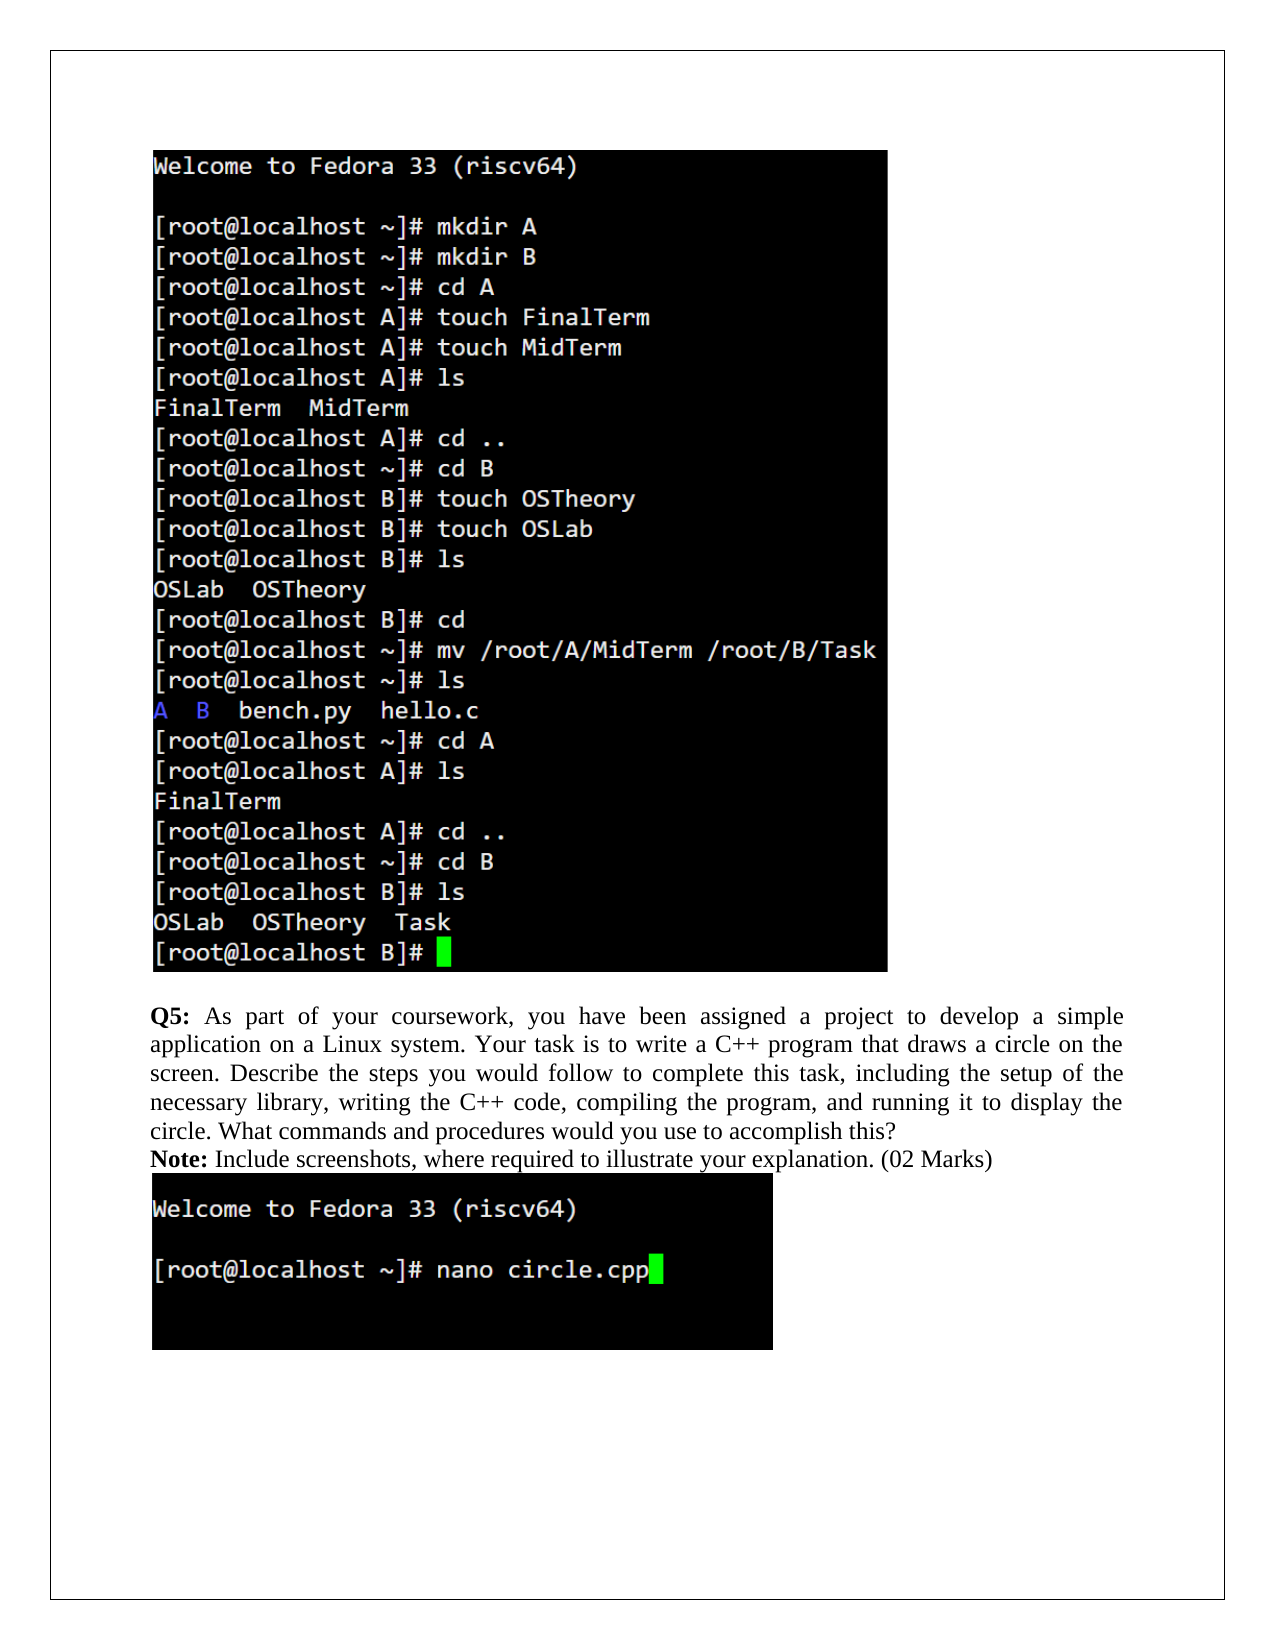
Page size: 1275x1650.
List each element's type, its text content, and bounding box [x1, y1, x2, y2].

picture [150, 150, 888, 972]
text Q5: As part of your coursework, you have been assigned a project to develop a simple application on a Linux system. Your task is to write a C++ program that draws a circle on the screen. Describe the steps you would follow to complete this task, including the setup of the necessary library, writing the C++ code, compiling the program, and running it to display the circle. What commands and procedures would you use to accomplish this? [150, 1001, 1125, 1144]
picture [150, 1173, 773, 1350]
text Note: Include screenshots, where required to illustrate your explanation. (02 Marks) [150, 1144, 1125, 1173]
